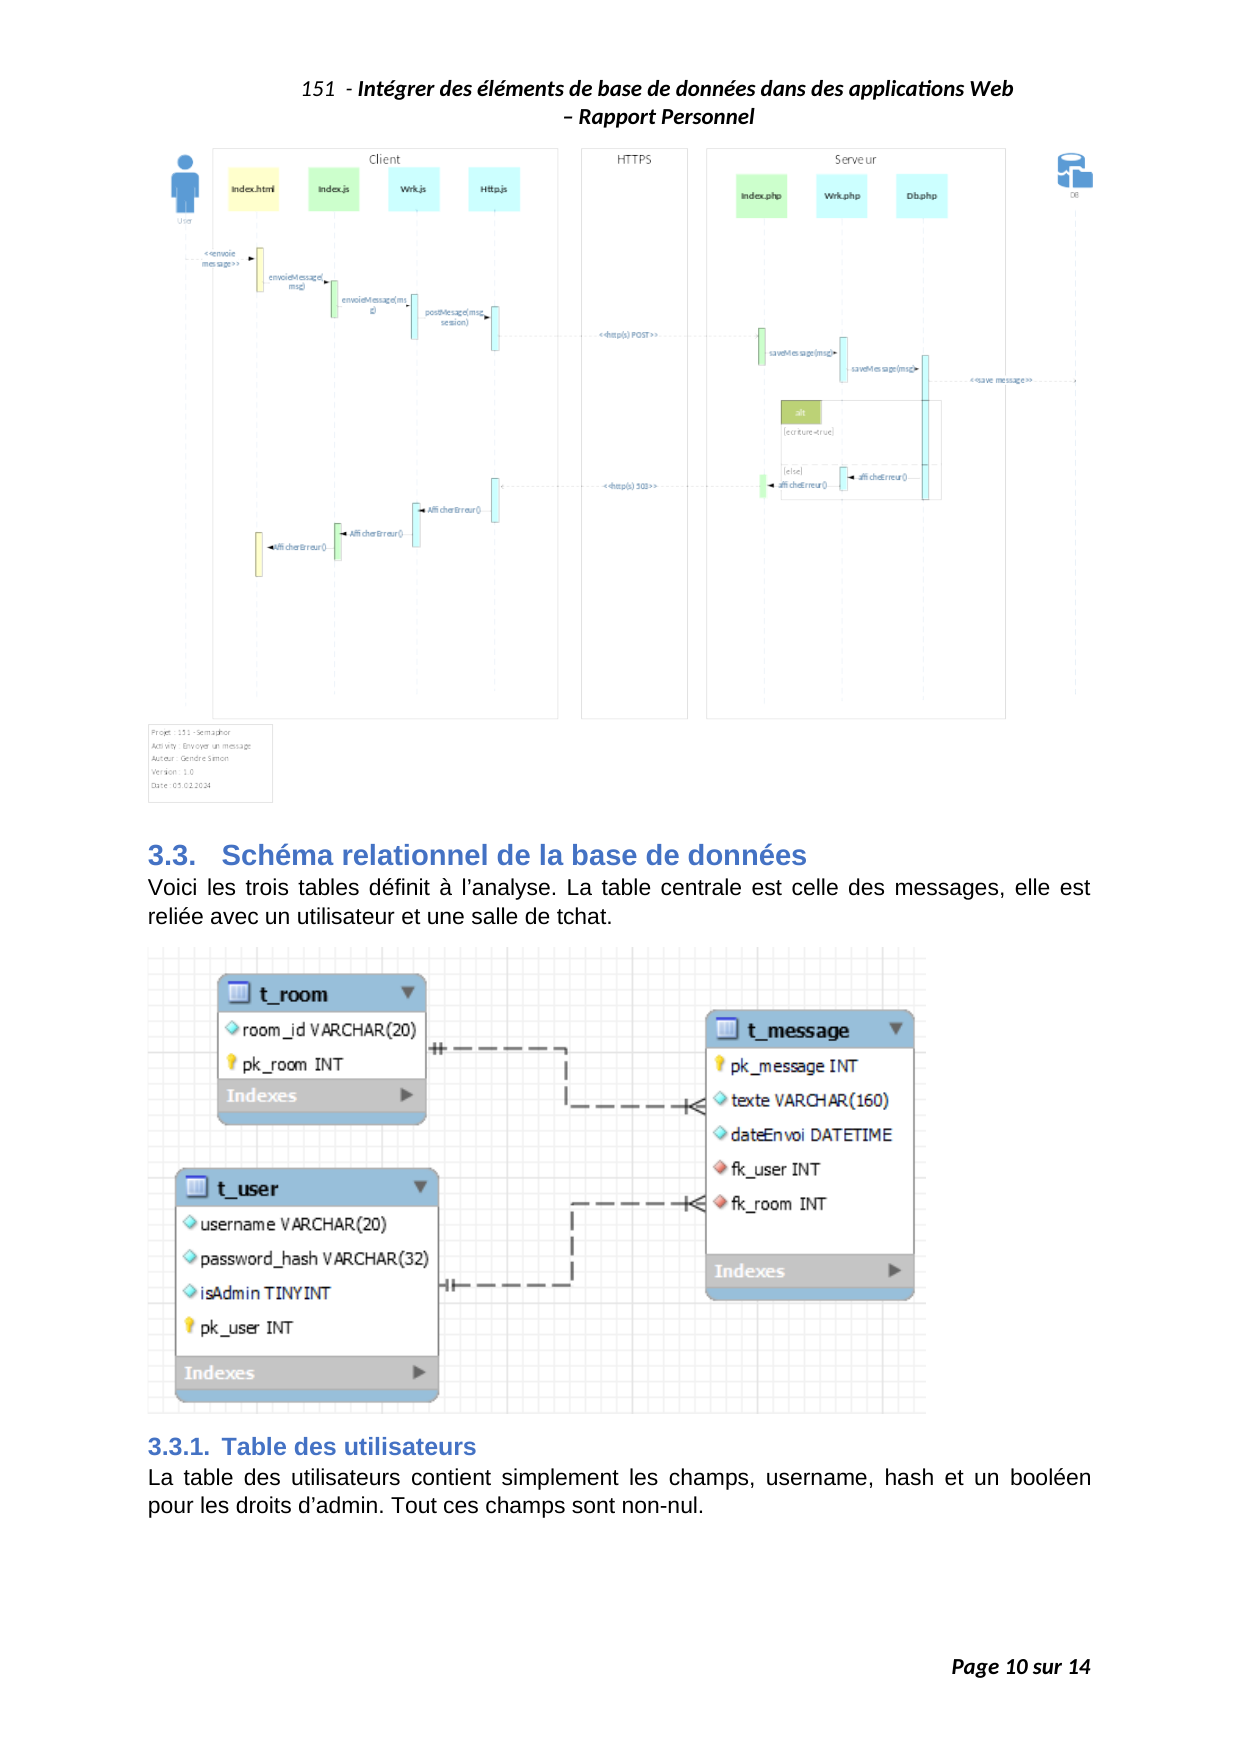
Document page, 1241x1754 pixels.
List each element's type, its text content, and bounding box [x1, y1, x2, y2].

subtitle Table des utilisateurs [148, 1432, 1093, 1461]
picture [147, 947, 926, 1414]
text La table des utilisateurs contient simplement les champs, username, hash et un booléen pour les droits d’admin. Tout ces champs sont non-nul. [148, 1463, 1093, 1518]
text Voici les trois tables définit à l’analyse. La table centrale est celle des messages, elle est reliée avec un utilisateur et une salle de tchat. [148, 874, 1093, 929]
subtitle Schéma relationnel de la base de données [148, 838, 1093, 872]
